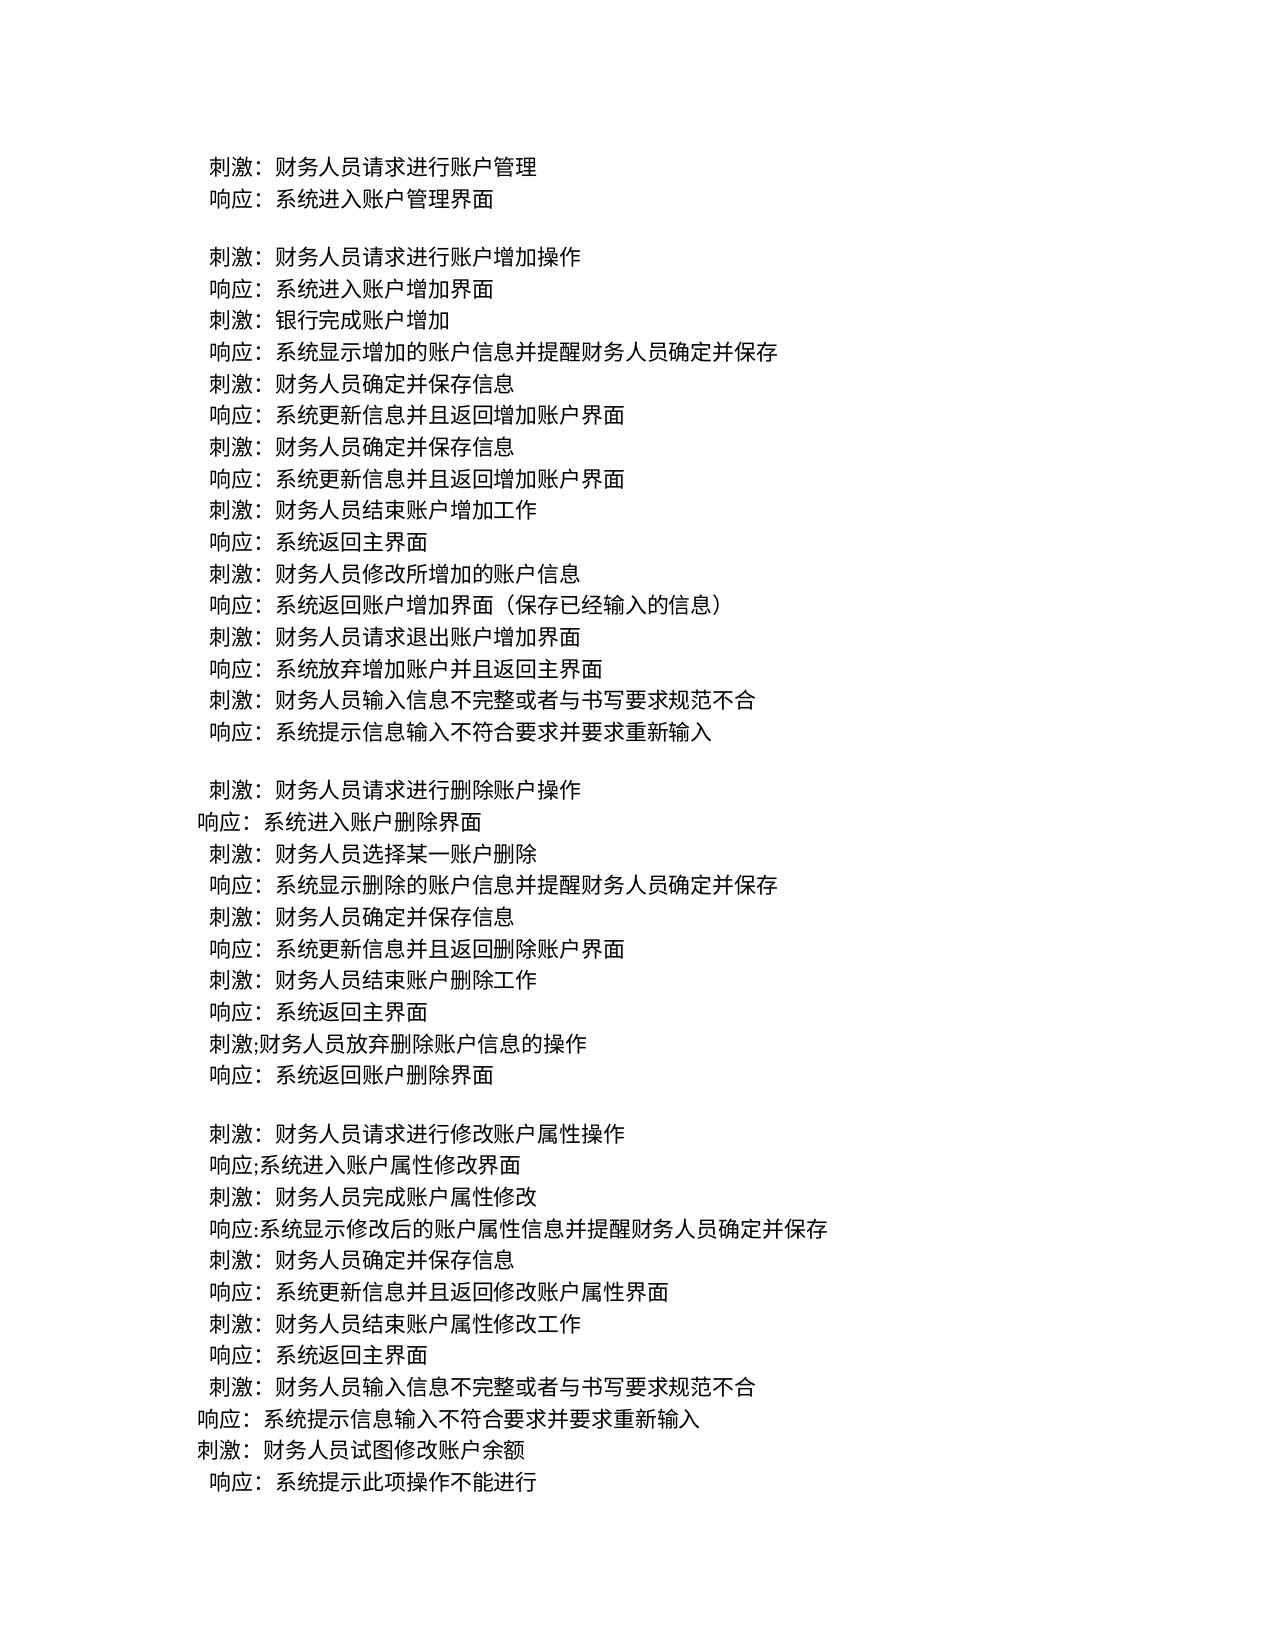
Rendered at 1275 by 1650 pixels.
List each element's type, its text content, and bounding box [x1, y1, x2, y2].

text 刺激：财务人员请求进行账户管理 [187, 150, 1087, 182]
text 响应：系统返回账户删除界面 [187, 1058, 1087, 1090]
text 响应：系统显示删除的账户信息并提醒财务人员确定并保存 [187, 868, 1087, 900]
text 响应：系统更新信息并且返回修改账户属性界面 [187, 1275, 1087, 1307]
text 刺激：财务人员结束账户属性修改工作 [187, 1307, 1087, 1338]
text 刺激：财务人员结束账户增加工作 [187, 493, 1087, 525]
text 响应：系统显示增加的账户信息并提醒财务人员确定并保存 [187, 335, 1087, 367]
text 刺激：财务人员请求进行修改账户属性操作 [187, 1117, 1087, 1148]
text 响应：系统返回账户增加界面（保存已经输入的信息） [187, 588, 1087, 620]
text 响应：系统提示信息输入不符合要求并要求重新输入 [187, 715, 1087, 747]
text 响应：系统放弃增加账户并且返回主界面 [187, 652, 1087, 683]
text 响应：系统返回主界面 [187, 995, 1087, 1027]
text 响应：系统更新信息并且返回删除账户界面 [187, 932, 1087, 963]
text 刺激：财务人员确定并保存信息 [187, 430, 1087, 462]
text 响应：系统进入账户管理界面 [187, 182, 1087, 213]
text 刺激：财务人员确定并保存信息 [187, 900, 1087, 932]
text 刺激：财务人员确定并保存信息 [187, 1243, 1087, 1275]
text 响应：系统进入账户增加界面 [187, 272, 1087, 303]
text 响应：系统提示此项操作不能进行 [187, 1465, 1087, 1497]
text 刺激：财务人员选择某一账户删除 [187, 837, 1087, 868]
text 刺激;财务人员放弃删除账户信息的操作 [187, 1027, 1087, 1058]
text 响应:系统显示修改后的账户属性信息并提醒财务人员确定并保存 [187, 1212, 1087, 1243]
text 刺激：财务人员请求进行账户增加操作 [187, 240, 1087, 272]
text 刺激：银行完成账户增加 [187, 303, 1087, 335]
text 响应：系统返回主界面 [187, 525, 1087, 557]
text 响应：系统进入账户删除界面 [187, 805, 1087, 837]
text 响应：系统更新信息并且返回增加账户界面 [187, 398, 1087, 430]
text 刺激：财务人员确定并保存信息 [187, 367, 1087, 398]
text 刺激：财务人员修改所增加的账户信息 [187, 557, 1087, 588]
text 刺激：财务人员请求进行删除账户操作 [187, 773, 1087, 805]
text 响应;系统进入账户属性修改界面 [187, 1148, 1087, 1180]
text 响应：系统更新信息并且返回增加账户界面 [187, 462, 1087, 493]
text 刺激：财务人员完成账户属性修改 [187, 1180, 1087, 1212]
text 刺激：财务人员输入信息不完整或者与书写要求规范不合 [187, 1370, 1087, 1402]
text 刺激：财务人员请求退出账户增加界面 [187, 620, 1087, 652]
text 刺激：财务人员结束账户删除工作 [187, 963, 1087, 995]
text 响应：系统提示信息输入不符合要求并要求重新输入 [187, 1402, 1087, 1433]
text 刺激：财务人员试图修改账户余额 [187, 1433, 1087, 1465]
text 刺激：财务人员输入信息不完整或者与书写要求规范不合 [187, 683, 1087, 715]
text 响应：系统返回主界面 [187, 1338, 1087, 1370]
